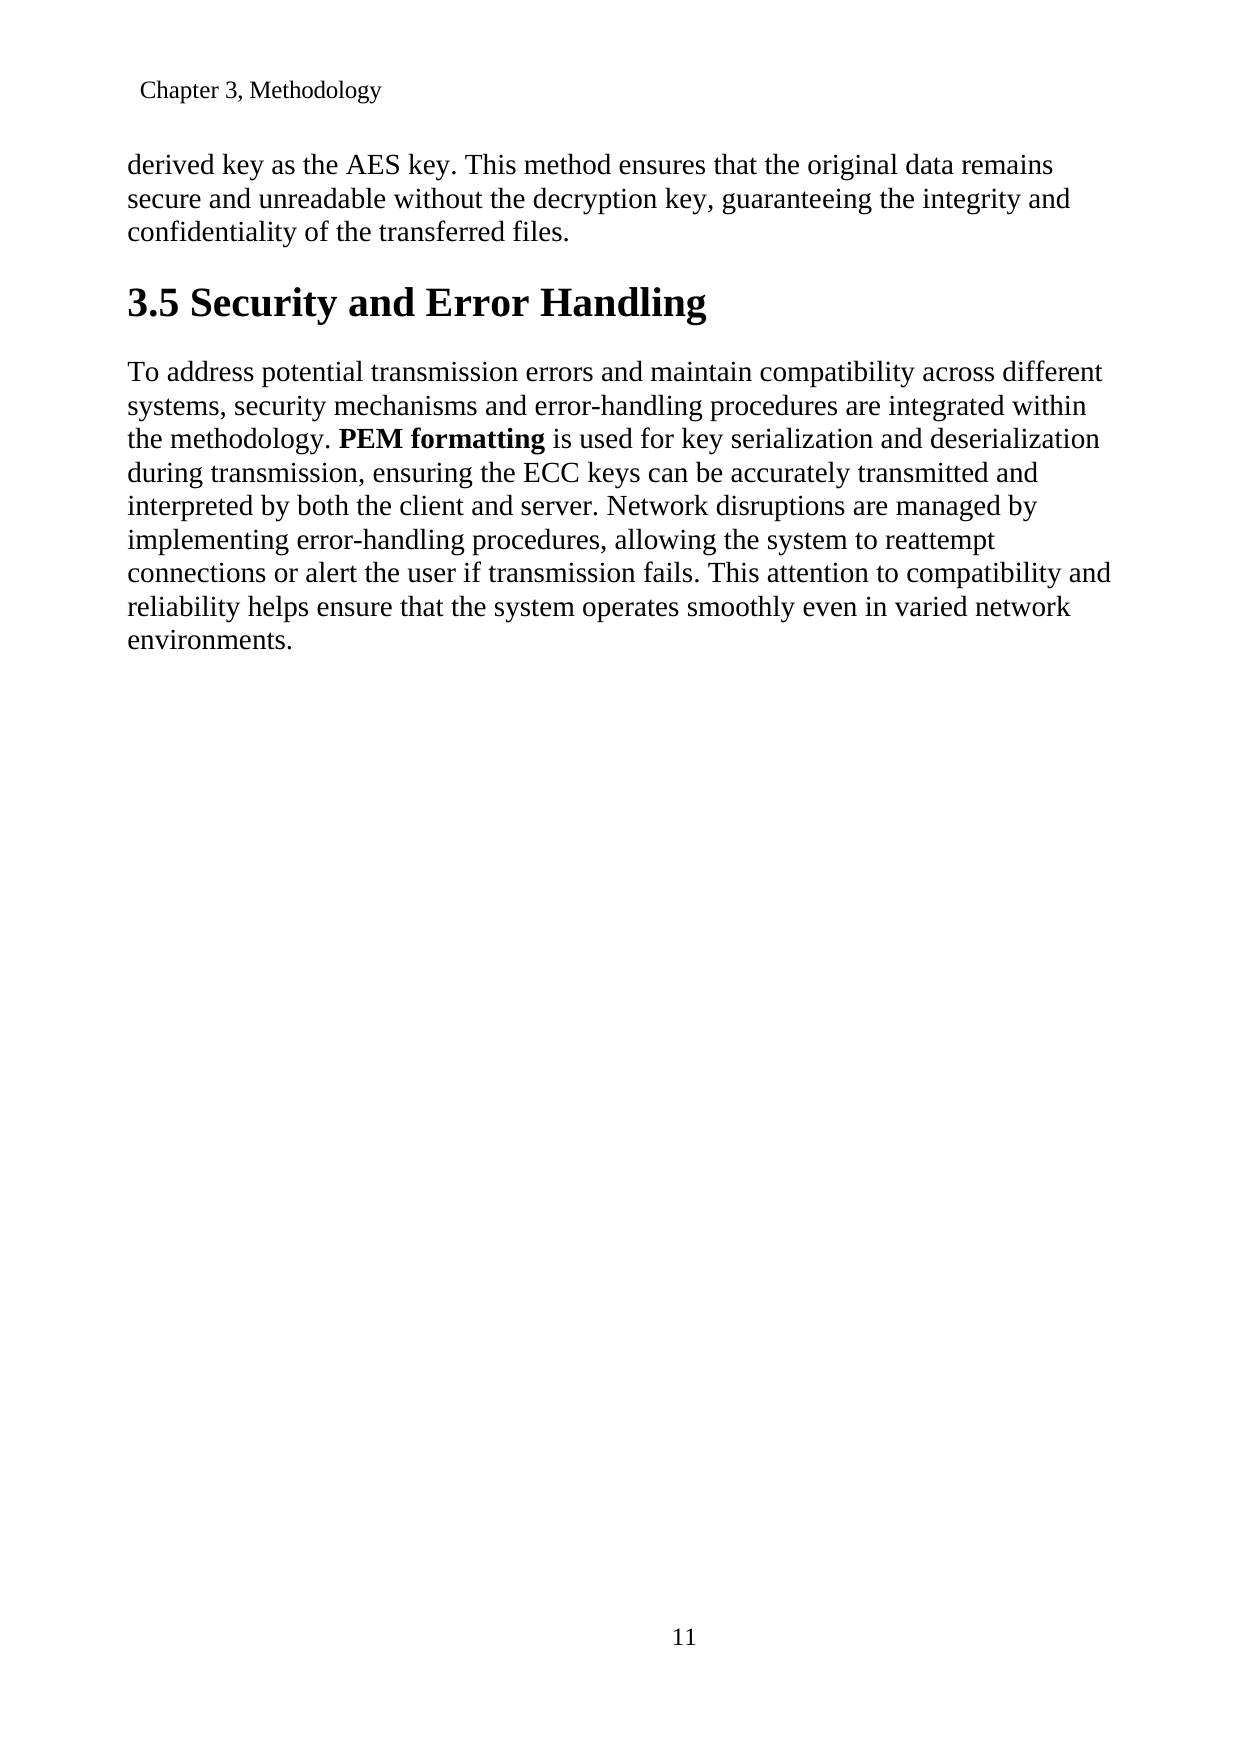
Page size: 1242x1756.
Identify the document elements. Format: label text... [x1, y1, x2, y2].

text derived key as the AES key. This method ensures that the original data remains secure and unreadable without the decryption key, guaranteeing the integrity and confidentiality of the transferred files. [127, 147, 1122, 248]
text 3.5 Security and Error Handling [127, 277, 1122, 325]
text To address potential transmission errors and maintain compatibility across different systems, security mechanisms and error-handling procedures are integrated within the methodology. PEM formatting is used for key serialization and deserialization during transmission, ensuring the ECC keys can be accurately transmitted and interpreted by both the client and server. Network disruptions are managed by implementing error-handling procedures, allowing the system to reattempt connections or alert the user if transmission fails. This attention to compatibility and reliability helps ensure that the system operates smoothly even in varied network environments. [127, 354, 1122, 656]
